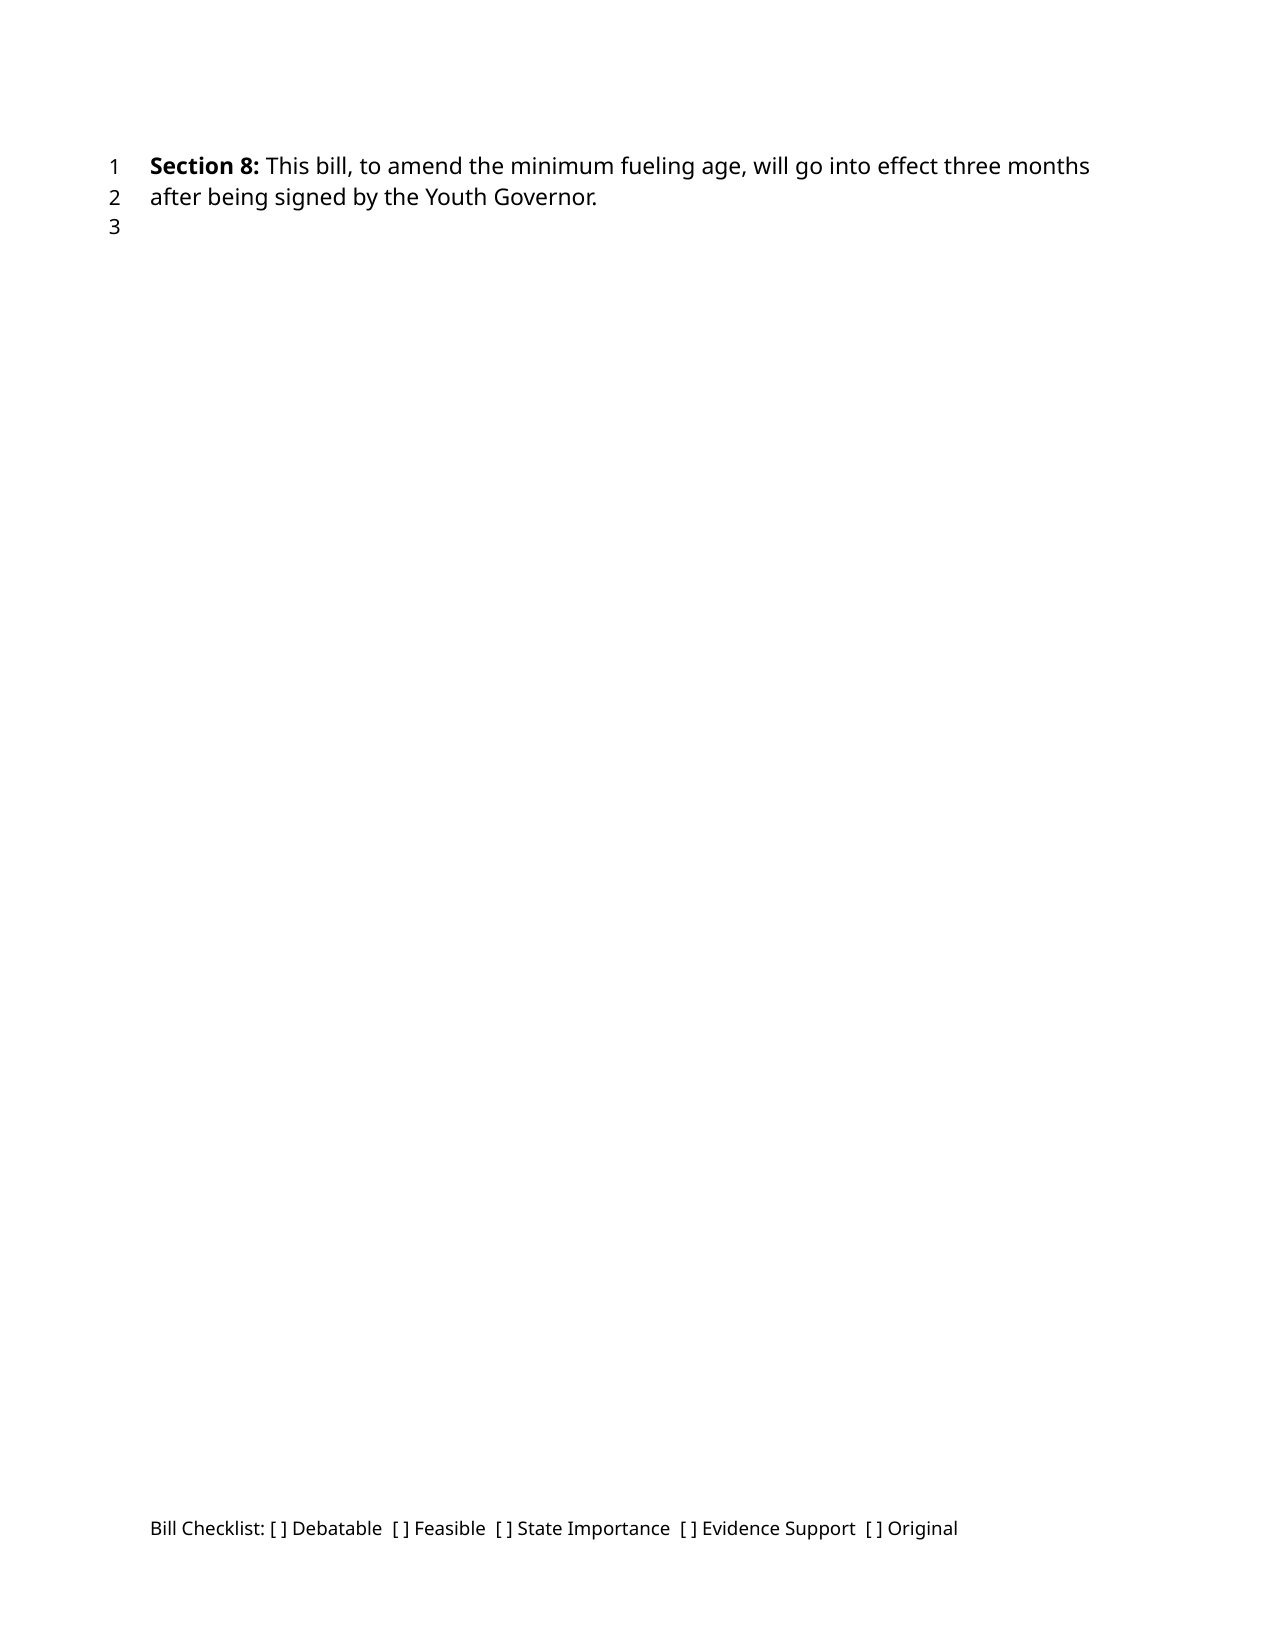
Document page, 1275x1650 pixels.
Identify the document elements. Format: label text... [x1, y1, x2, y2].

text Section 8: This bill, to amend the minimum fueling age, will go into effect three months after being signed by the Youth Governor. [150, 150, 1125, 212]
